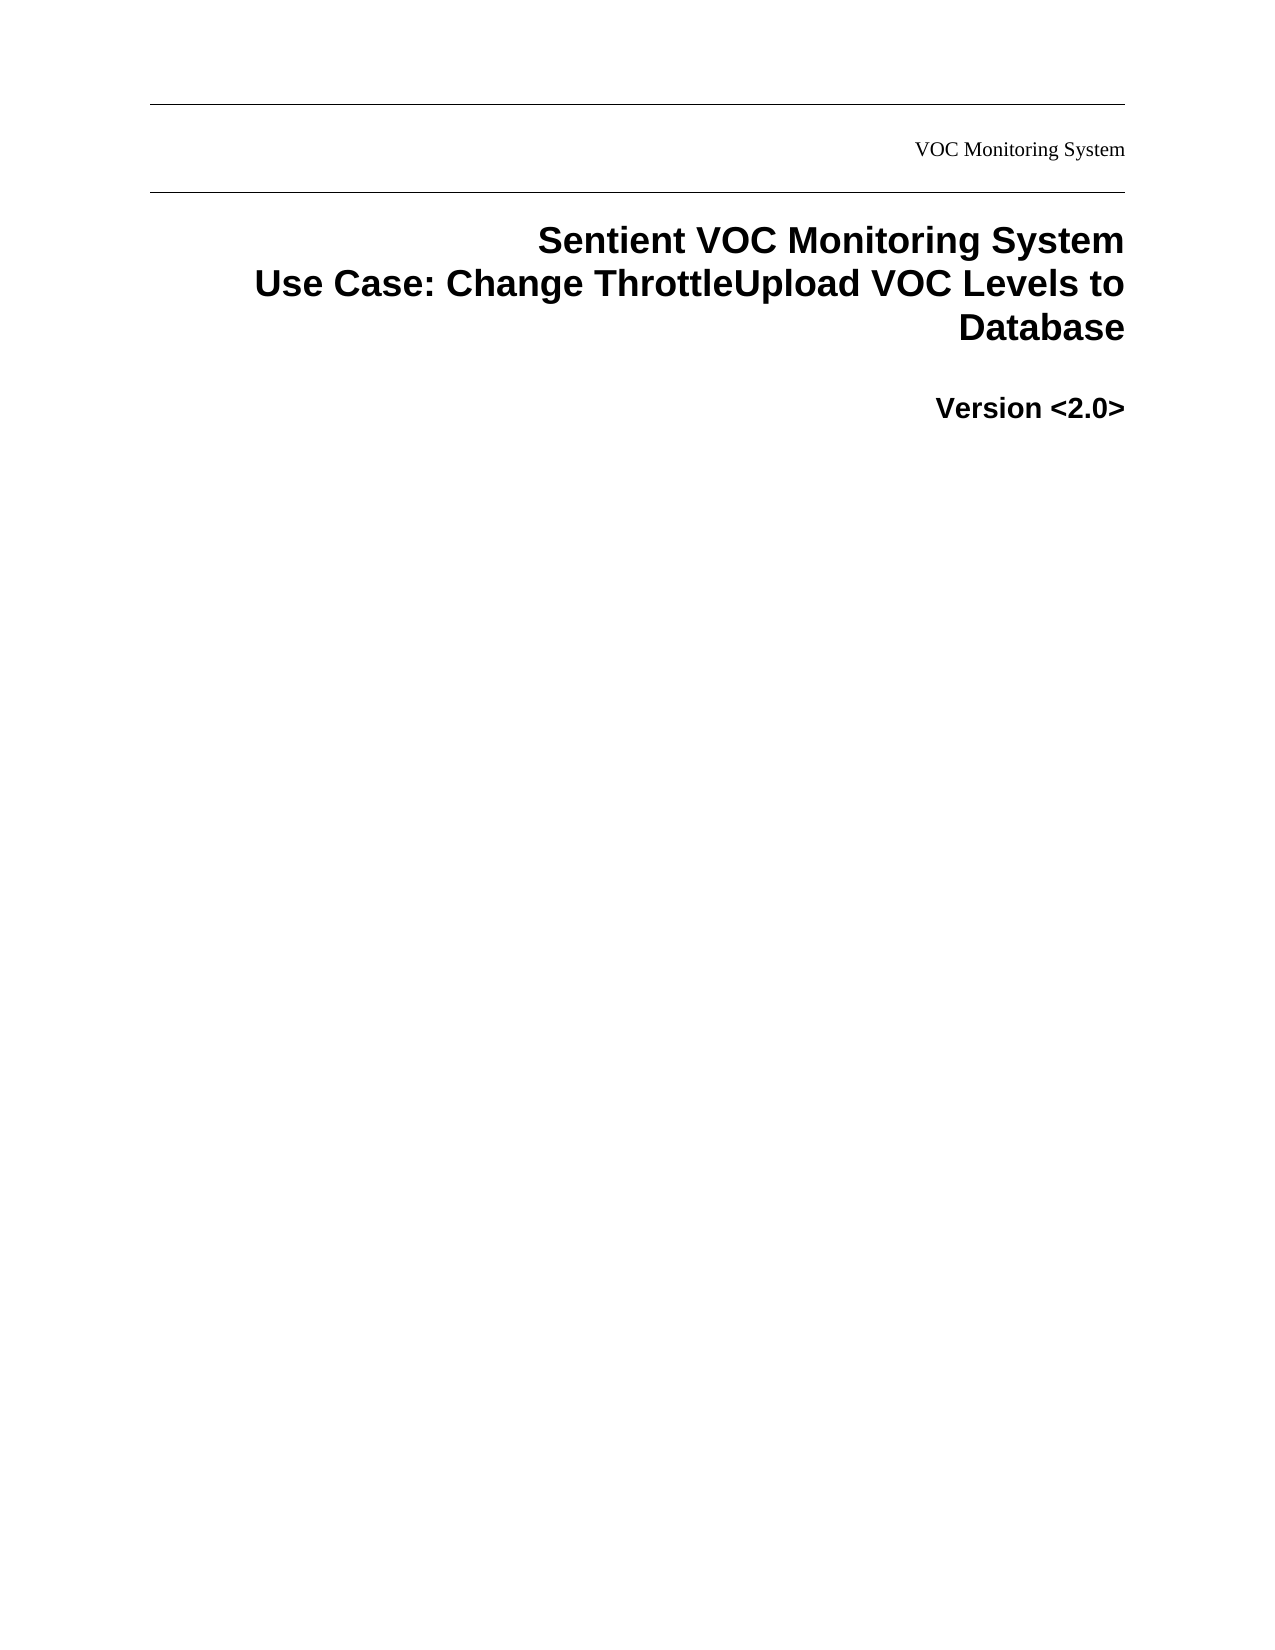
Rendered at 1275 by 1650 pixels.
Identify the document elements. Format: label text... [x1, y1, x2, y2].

title Upload VOC Levels to Database [150, 262, 1125, 348]
title Version <2.0> [150, 391, 1125, 424]
title Sentient VOC Monitoring System [150, 218, 1125, 262]
